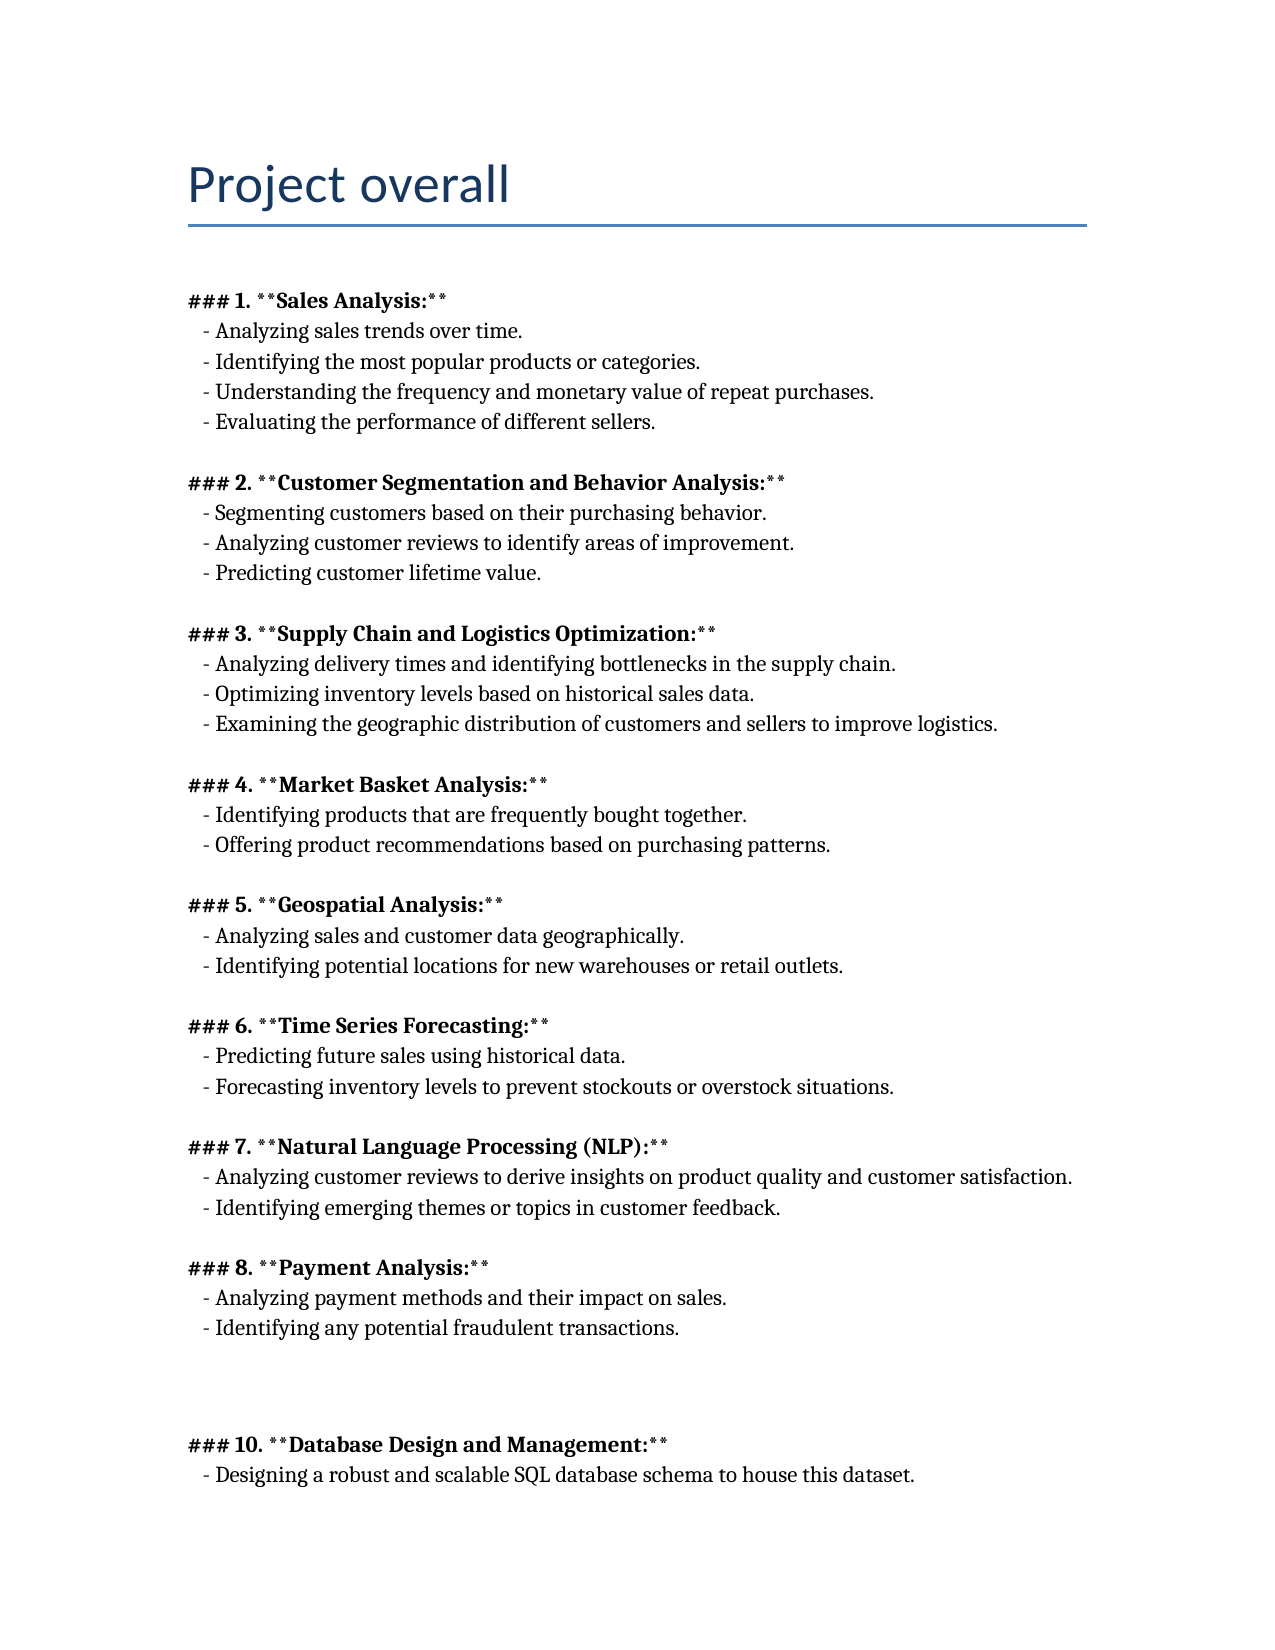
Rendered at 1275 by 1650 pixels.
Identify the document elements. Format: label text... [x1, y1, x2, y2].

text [187, 258, 1087, 1489]
title Project overall [187, 150, 1087, 227]
